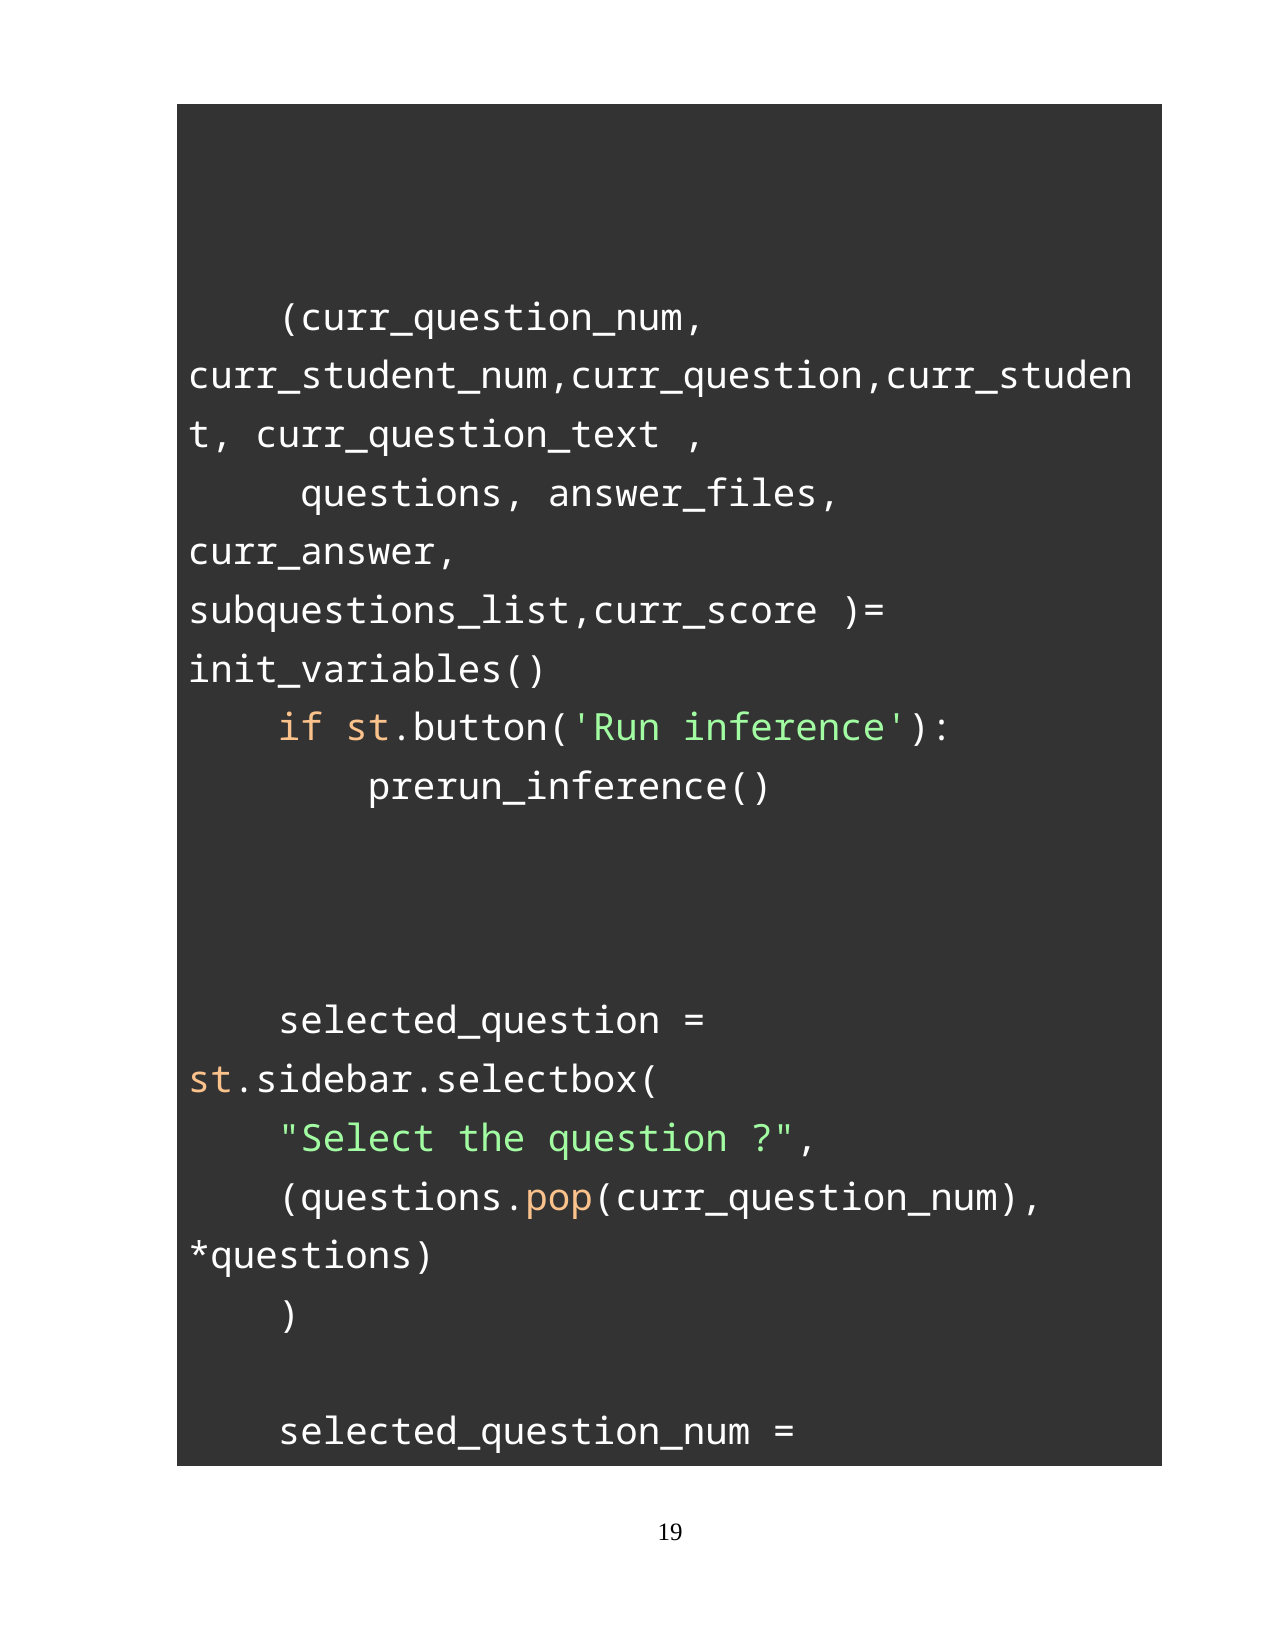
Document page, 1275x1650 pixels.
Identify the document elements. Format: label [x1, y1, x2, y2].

table_header [177, 104, 1162, 1466]
